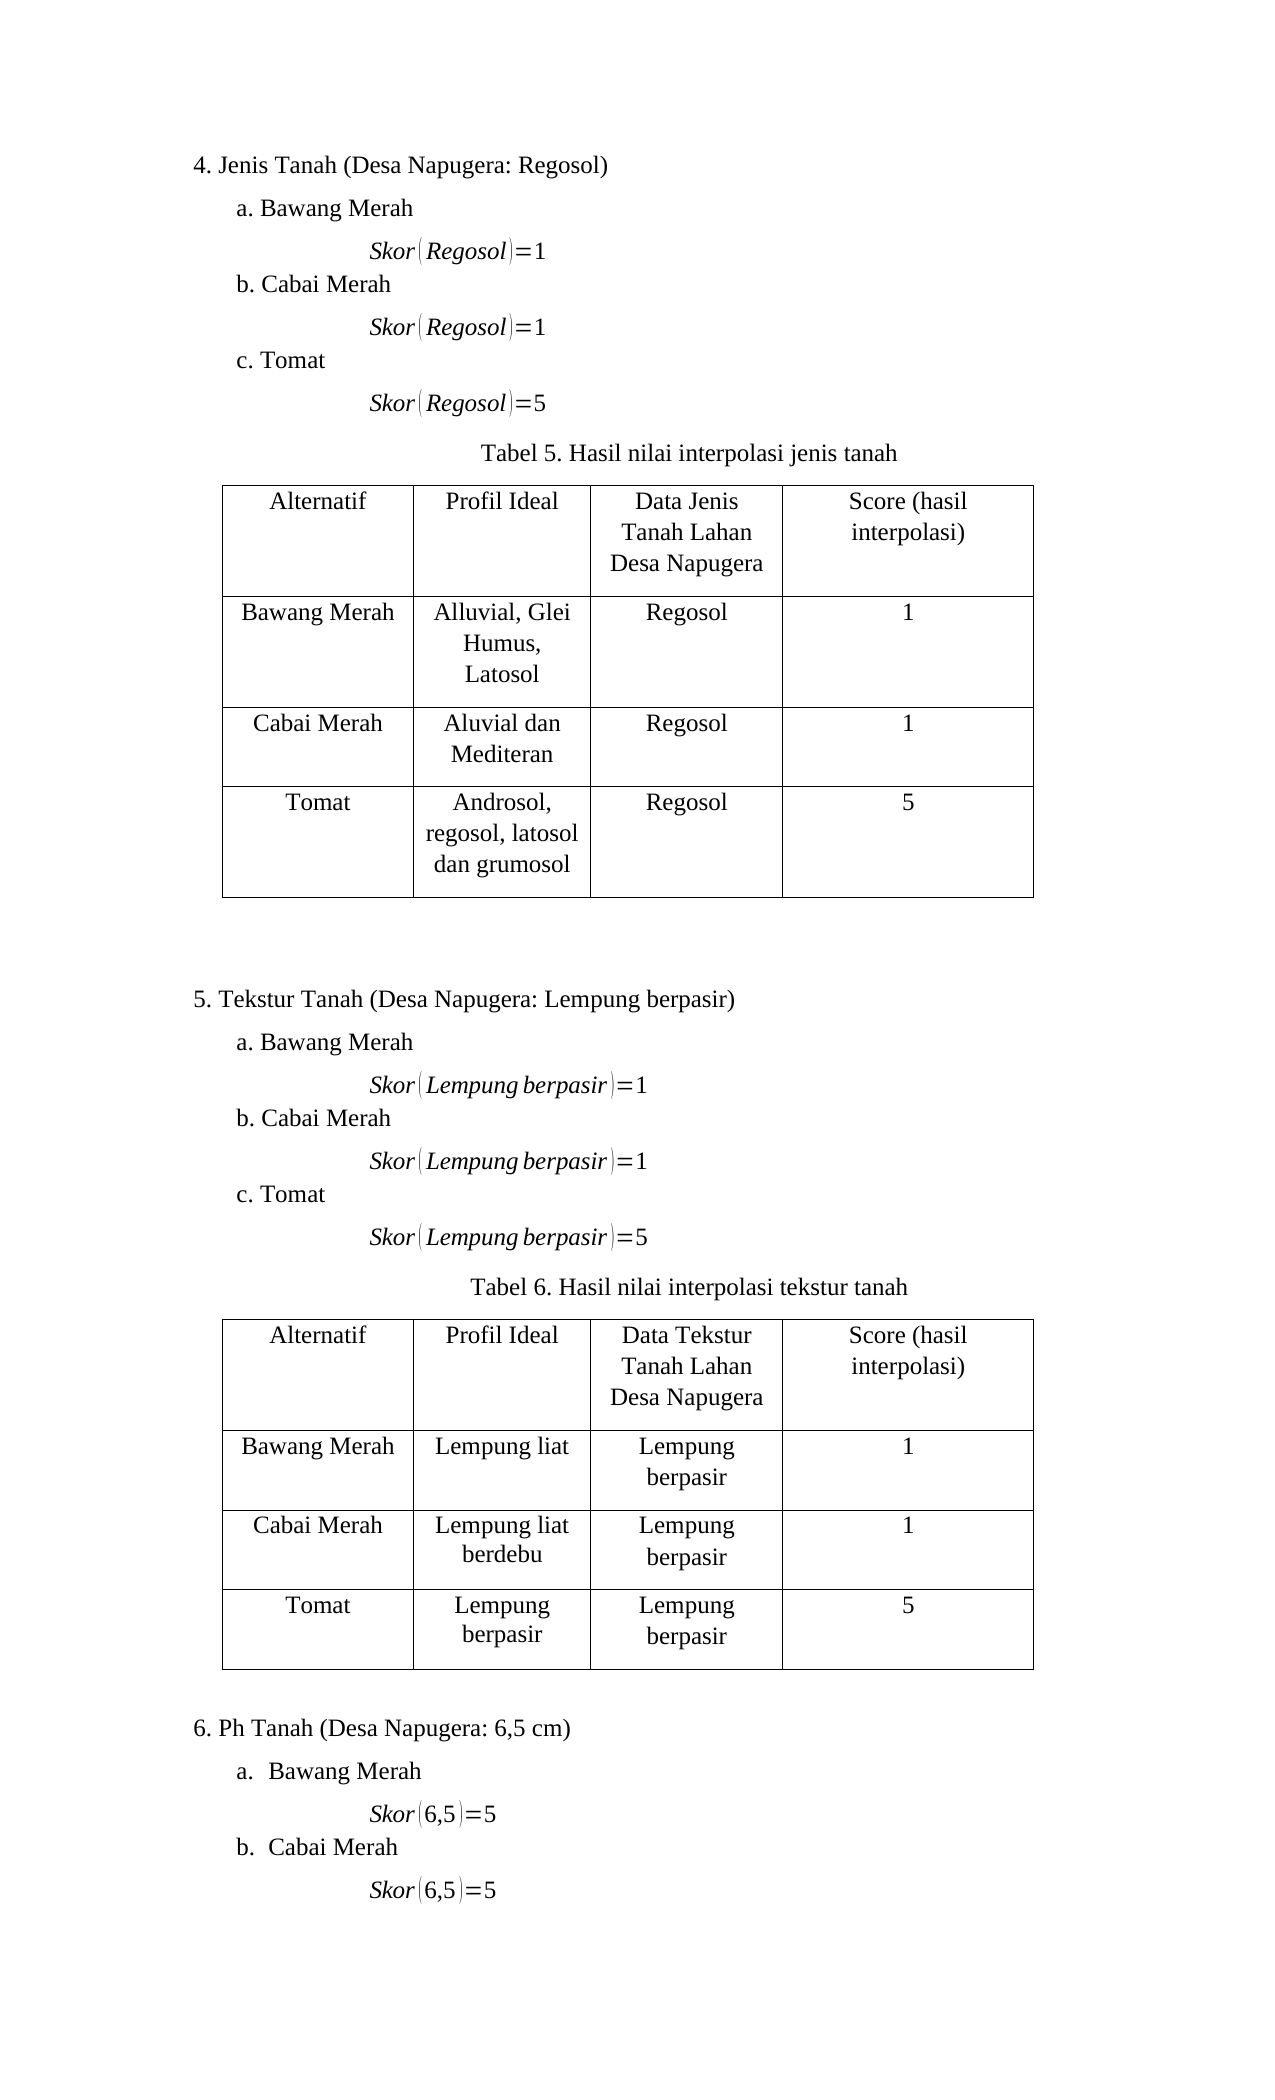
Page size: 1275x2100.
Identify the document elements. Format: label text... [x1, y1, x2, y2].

table_cell Lempung liat [414, 1431, 590, 1509]
table_header Score (hasil interpolasi) [783, 1320, 1033, 1430]
text 5. Tekstur Tanah (Desa Napugera: Lempung berpasir) [118, 984, 1157, 1013]
table_header Data Tekstur Tanah Lahan Desa Napugera [591, 1320, 782, 1430]
list Bawang Merah [193, 1756, 1157, 1785]
table_cell 5 [783, 1590, 1033, 1669]
table_cell Tomat [223, 787, 413, 897]
table_cell Androsol, regosol, latosol dan grumosol [414, 787, 590, 897]
text Tabel 6. Hasil nilai interpolasi tekstur tanah [222, 1272, 1157, 1300]
table_cell 1 [783, 1511, 1033, 1589]
table_cell Tomat [223, 1590, 413, 1669]
table_cell Lempung berpasir [591, 1511, 782, 1589]
text 6. Ph Tanah (Desa Napugera: 6,5 cm) [118, 1713, 1157, 1742]
table_header Profil Ideal [414, 486, 590, 596]
list a. Bawang Merah [236, 193, 1157, 222]
table_cell Bawang Merah [223, 1431, 413, 1509]
table_header Alternatif [223, 1320, 413, 1430]
list c. Tomat [236, 1179, 1157, 1208]
table_cell Lempung liat berdebu [414, 1511, 590, 1589]
list Cabai Merah [193, 1832, 1157, 1861]
table_cell Regosol [591, 787, 782, 897]
table_header Alternatif [223, 486, 413, 596]
list c. Tomat [236, 345, 1157, 374]
text 4. Jenis Tanah (Desa Napugera: Regosol) [118, 150, 1157, 179]
table_header Profil Ideal [414, 1320, 590, 1430]
table_cell Regosol [591, 597, 782, 707]
table_cell Alluvial, Glei Humus, Latosol [414, 597, 590, 707]
table_cell Regosol [591, 708, 782, 786]
table_cell Cabai Merah [223, 708, 413, 786]
table_cell 5 [783, 787, 1033, 897]
table_cell Bawang Merah [223, 597, 413, 707]
table_cell Lempung berpasir [591, 1590, 782, 1669]
table_cell Cabai Merah [223, 1511, 413, 1589]
table_cell 1 [783, 1431, 1033, 1509]
table_cell 1 [783, 597, 1033, 707]
list a. Bawang Merah [236, 1027, 1157, 1056]
table_header Data Jenis Tanah Lahan Desa Napugera [591, 486, 782, 596]
text Tabel 5. Hasil nilai interpolasi jenis tanah [222, 438, 1157, 466]
table_cell Lempung berpasir [414, 1590, 590, 1669]
table_cell Lempung berpasir [591, 1431, 782, 1509]
table_cell 1 [783, 708, 1033, 786]
table_cell Aluvial dan Mediteran [414, 708, 590, 786]
list b. Cabai Merah [236, 1103, 1157, 1132]
list b. Cabai Merah [236, 269, 1157, 298]
table_header Score (hasil interpolasi) [783, 486, 1033, 596]
